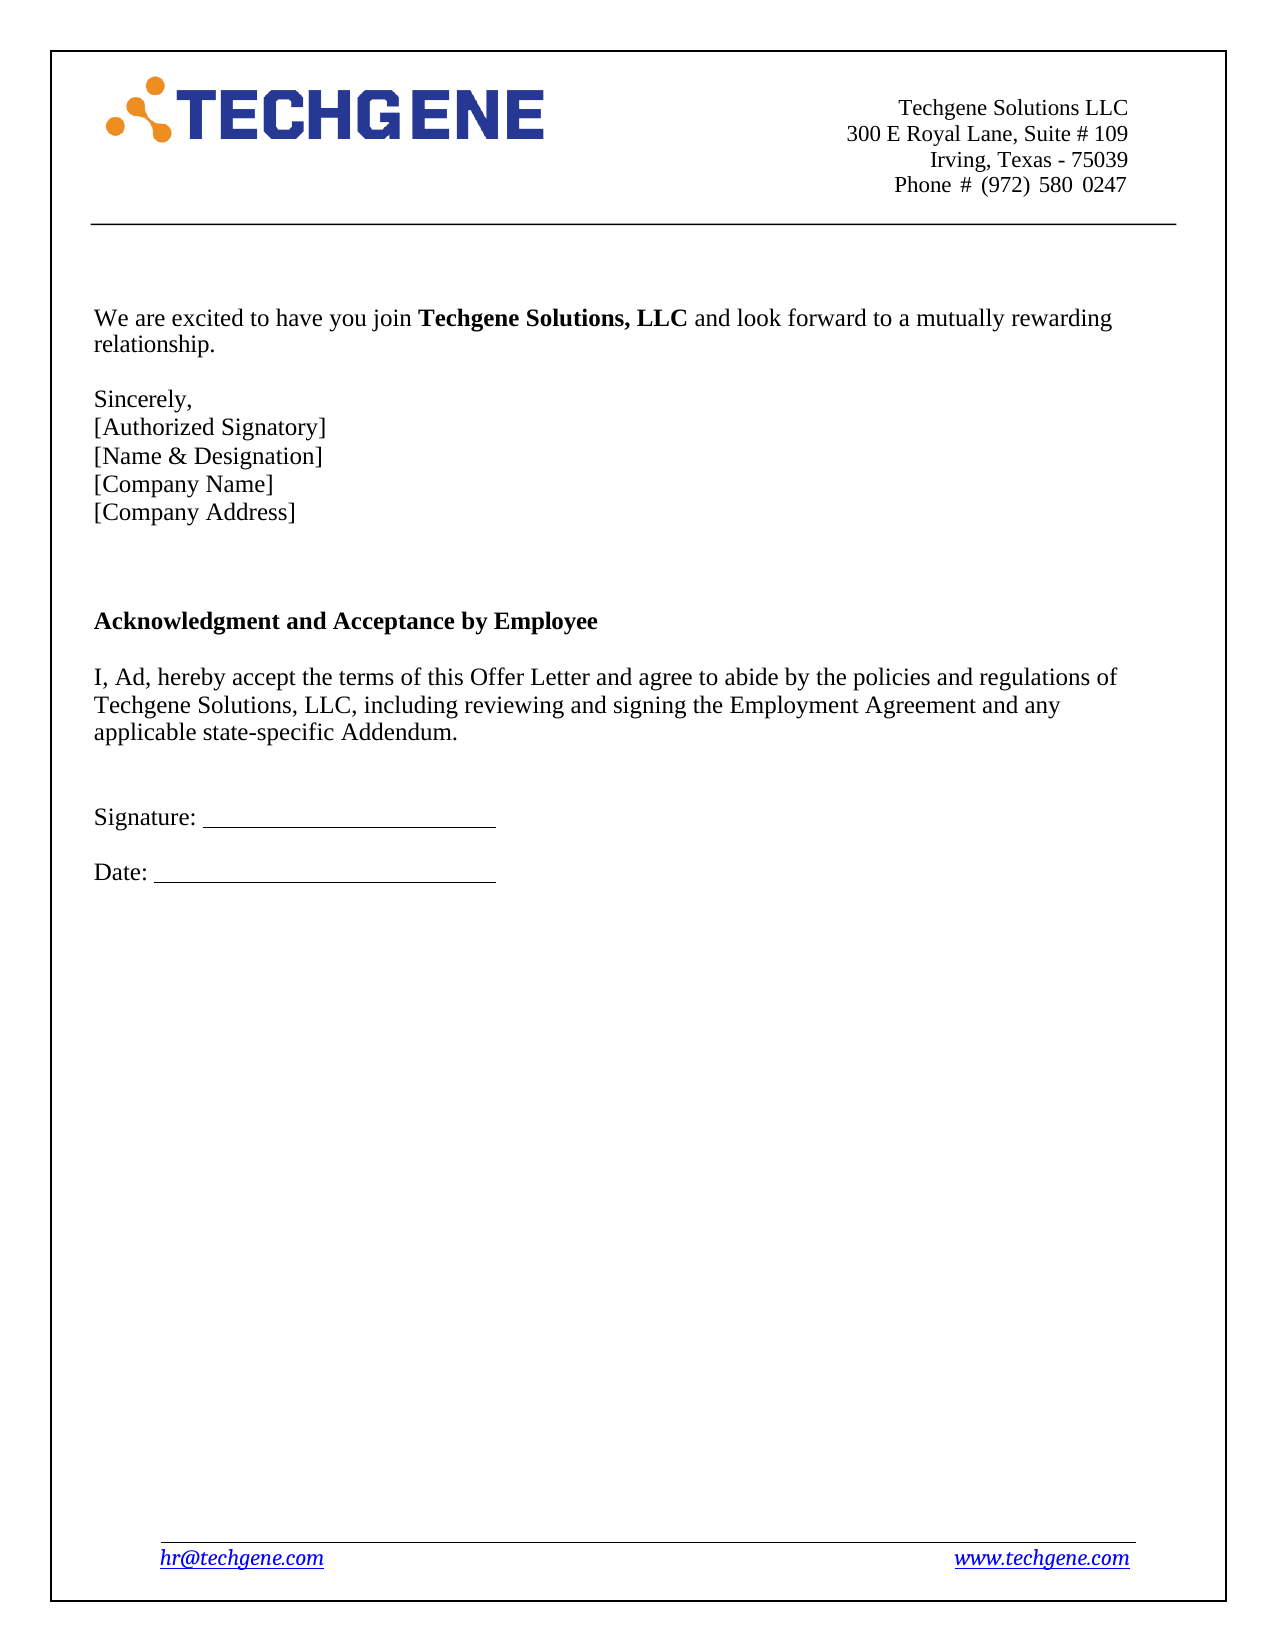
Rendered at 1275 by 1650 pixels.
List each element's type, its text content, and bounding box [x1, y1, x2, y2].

subtitle Acknowledgment and Acceptance by Employee [94, 606, 1200, 635]
text Signature: Date: [94, 802, 498, 885]
text Sincerely, [94, 386, 1200, 413]
picture [105, 75, 544, 143]
text We are excited to have you join Techgene Solutions, LLC and look forward to a mutually rewarding relationship. [94, 305, 1200, 358]
text [Authorized Signatory] [Name & Designation] [Company Name] [Company Address] [94, 413, 371, 526]
text I, Ad, hereby accept the terms of this Offer Letter and agree to abide by the policies and regulations of Techgene Solutions, LLC, including reviewing and signing the Employment Agreement and any applicable state-specific Addendum. [94, 664, 1167, 746]
